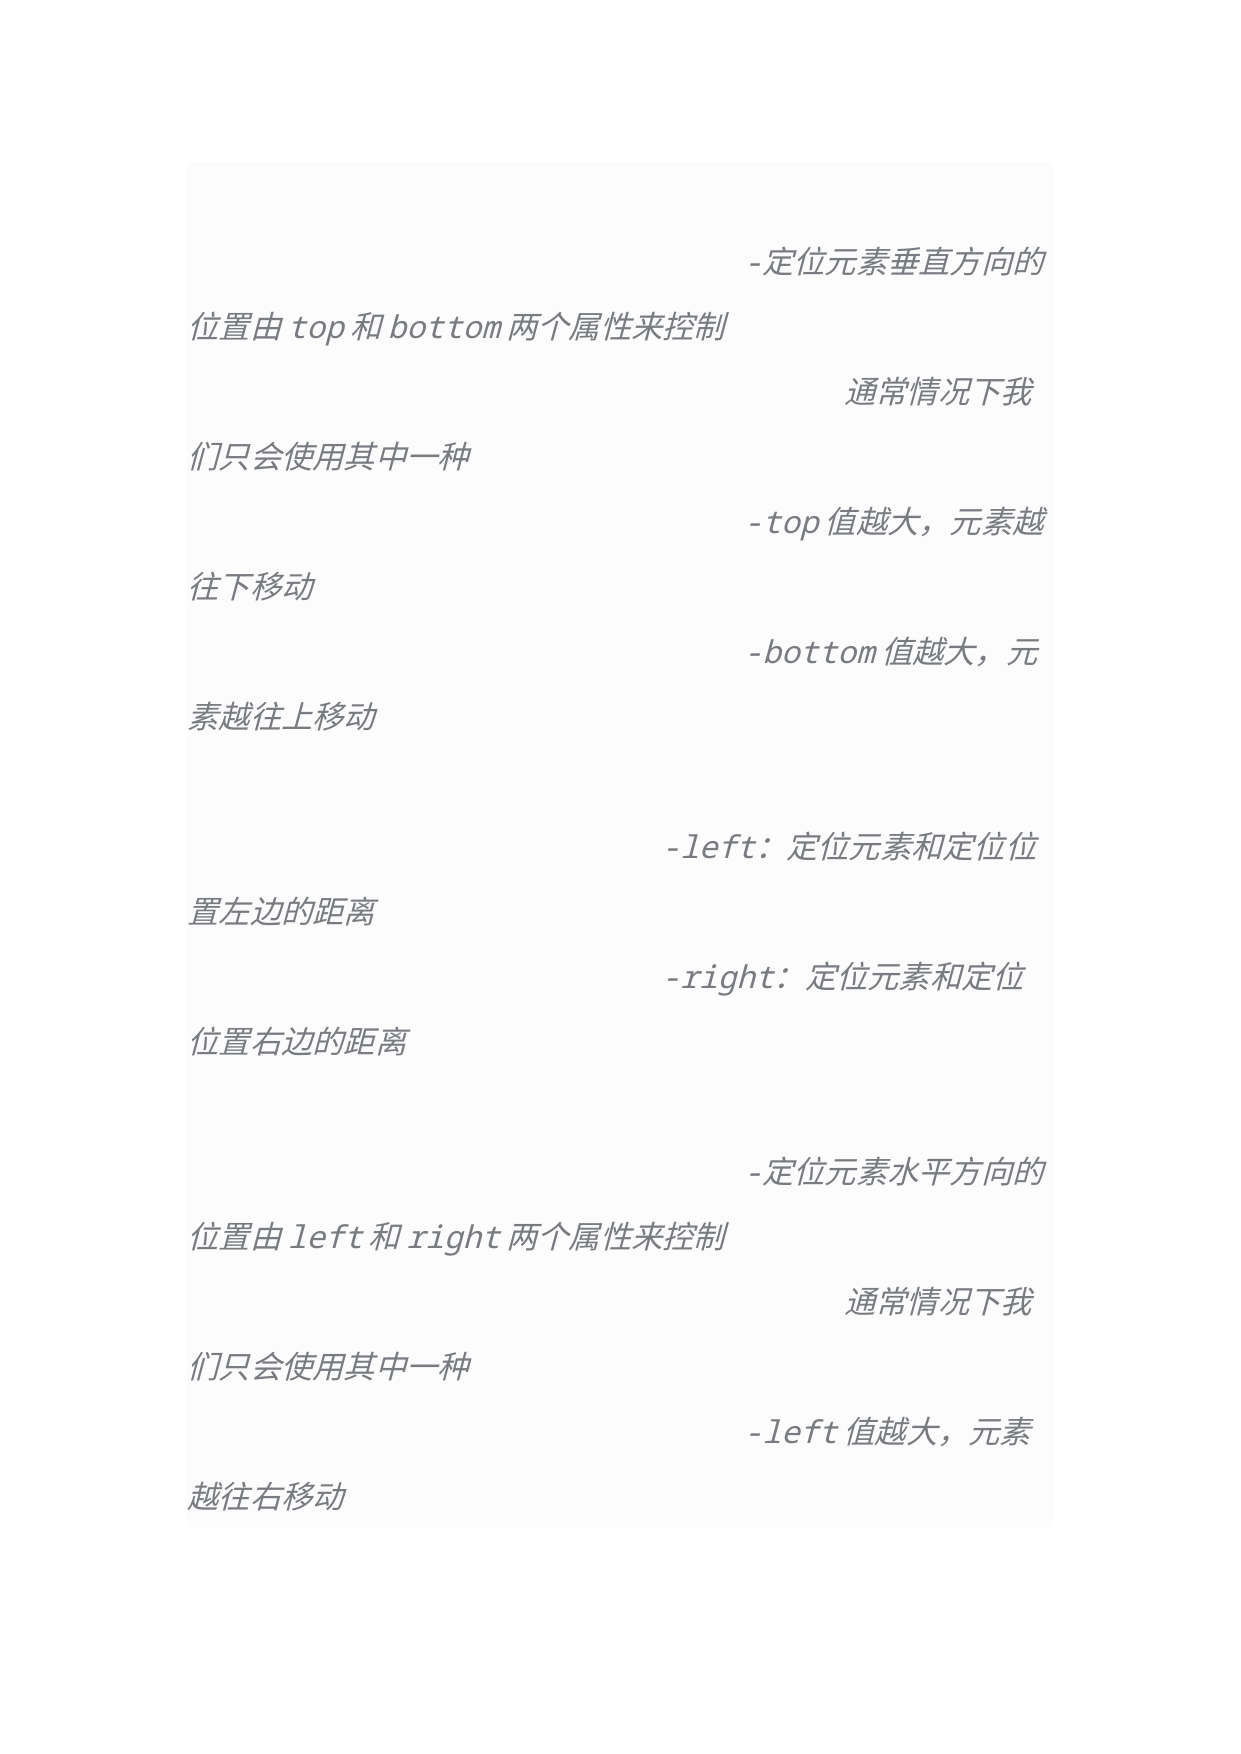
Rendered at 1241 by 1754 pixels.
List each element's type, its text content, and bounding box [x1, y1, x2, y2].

text -定位元素垂直方向的位置由top和bottom两个属性来控制 [187, 227, 1053, 357]
text -定位元素水平方向的位置由left和right两个属性来控制 [187, 1137, 1053, 1267]
text -left值越大，元素越往右移动 [187, 1397, 1053, 1527]
text -top值越大，元素越往下移动 [187, 487, 1053, 617]
text 通常情况下我们只会使用其中一种 [187, 357, 1053, 487]
text -bottom值越大，元素越往上移动 [187, 617, 1053, 747]
text -left：定位元素和定位位置左边的距离 [187, 812, 1053, 942]
text 通常情况下我们只会使用其中一种 [187, 1267, 1053, 1397]
text -right：定位元素和定位位置右边的距离 [187, 942, 1053, 1072]
